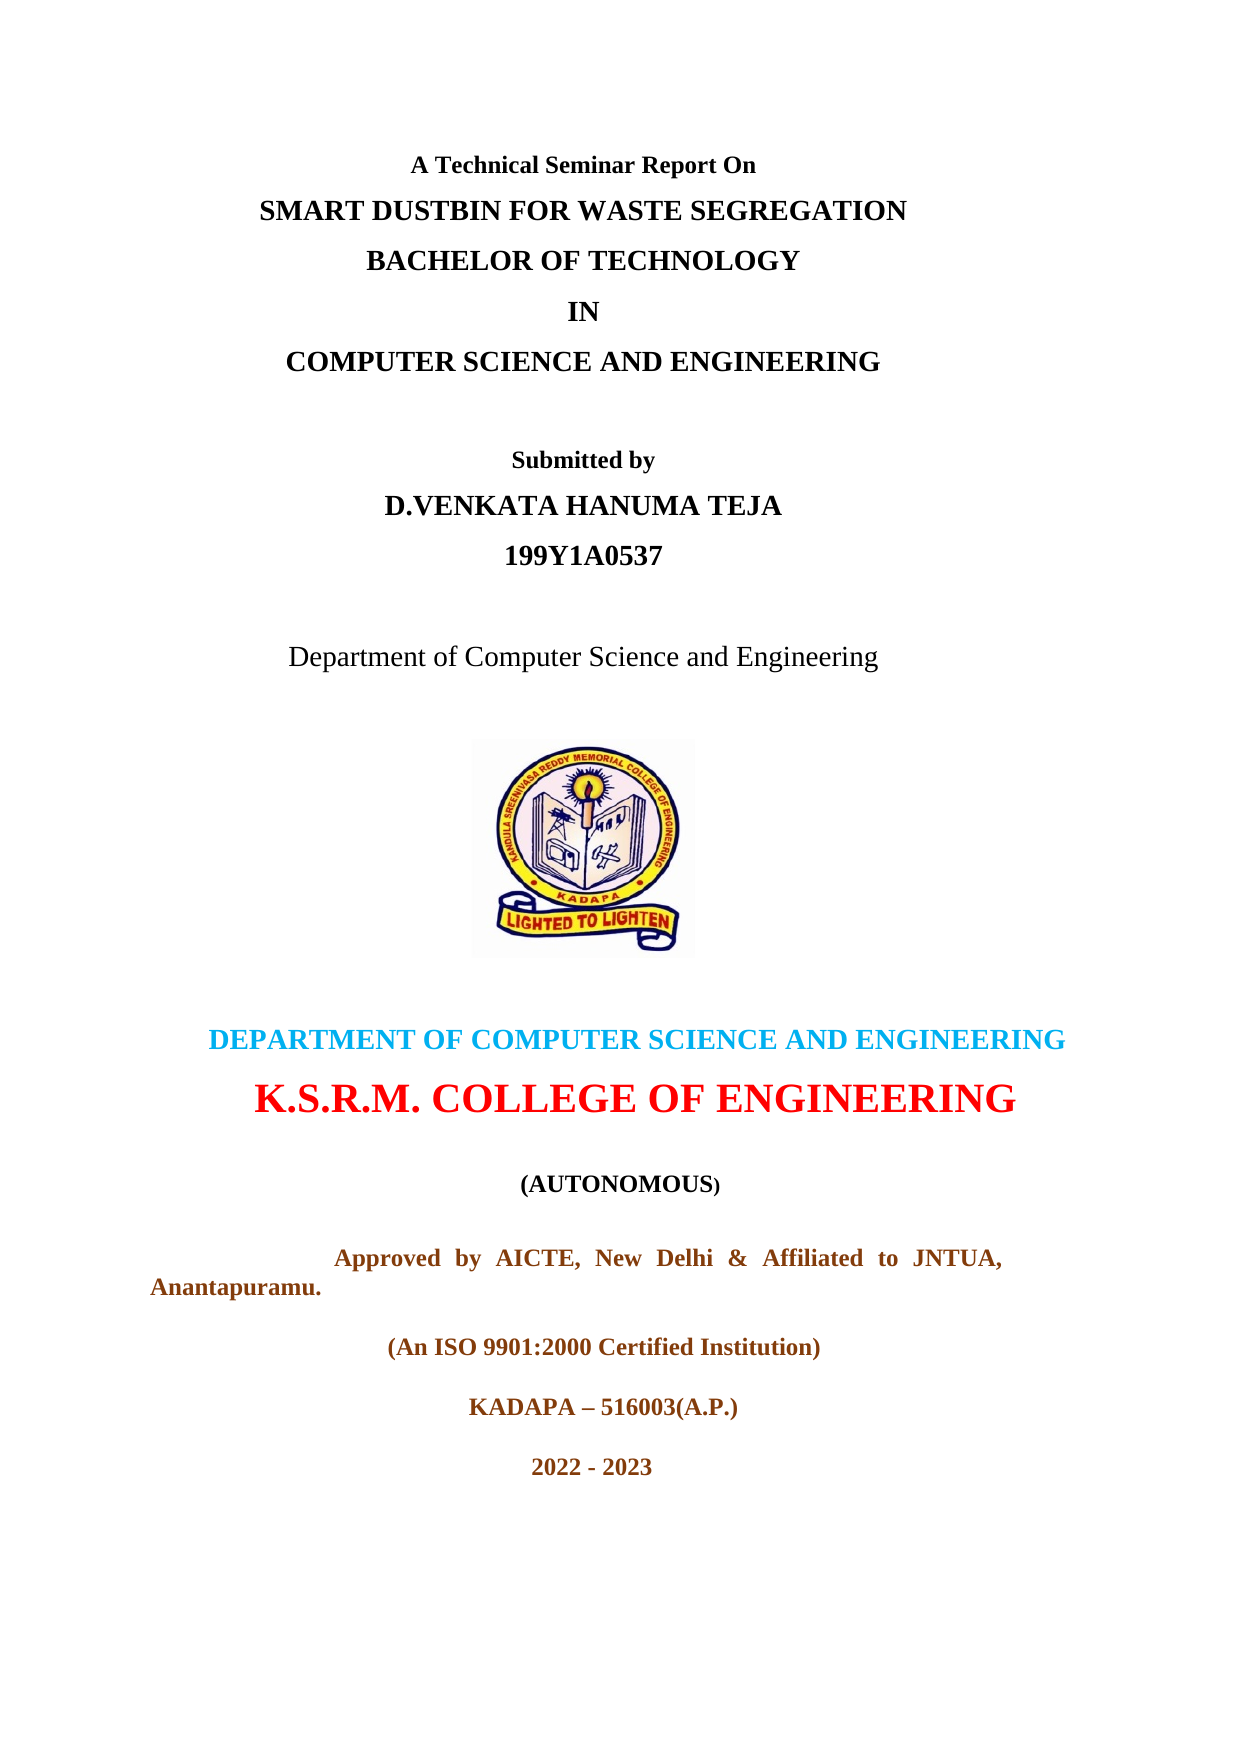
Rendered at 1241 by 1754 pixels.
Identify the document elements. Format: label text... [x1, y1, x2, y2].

text (An ISO 9901:2000 Certified Institution) [150, 1332, 1004, 1361]
text COMPUTER SCIENCE AND ENGINEERING [150, 344, 1016, 378]
text Submitted by [150, 445, 1016, 473]
text SMART DUSTBIN FOR WASTE SEGREGATION [150, 193, 1016, 227]
picture [471, 739, 695, 958]
text 2022 - 2023 [150, 1452, 1004, 1481]
text KADAPA – 516003(A.P.) [150, 1392, 1004, 1421]
text A Technical Seminar Report On [150, 150, 1016, 179]
text DEPARTMENT OF COMPUTER SCIENCE AND ENGINEERING [150, 1022, 1090, 1056]
text (AUTONOMOUS) [150, 1169, 1090, 1198]
text IN [150, 294, 1016, 327]
text BACHELOR OF TECHNOLOGY [150, 243, 1016, 277]
text Approved by AICTE, New Delhi & Affiliated to JNTUA, Anantapuramu. [150, 1243, 1004, 1301]
text Department of Computer Science and Engineering [150, 639, 1016, 672]
text K.S.R.M. COLLEGE OF ENGINEERING [150, 1073, 1090, 1121]
text D.VENKATA HANUMA TEJA [150, 488, 1016, 521]
text 199Y1A0537 [150, 538, 1016, 572]
